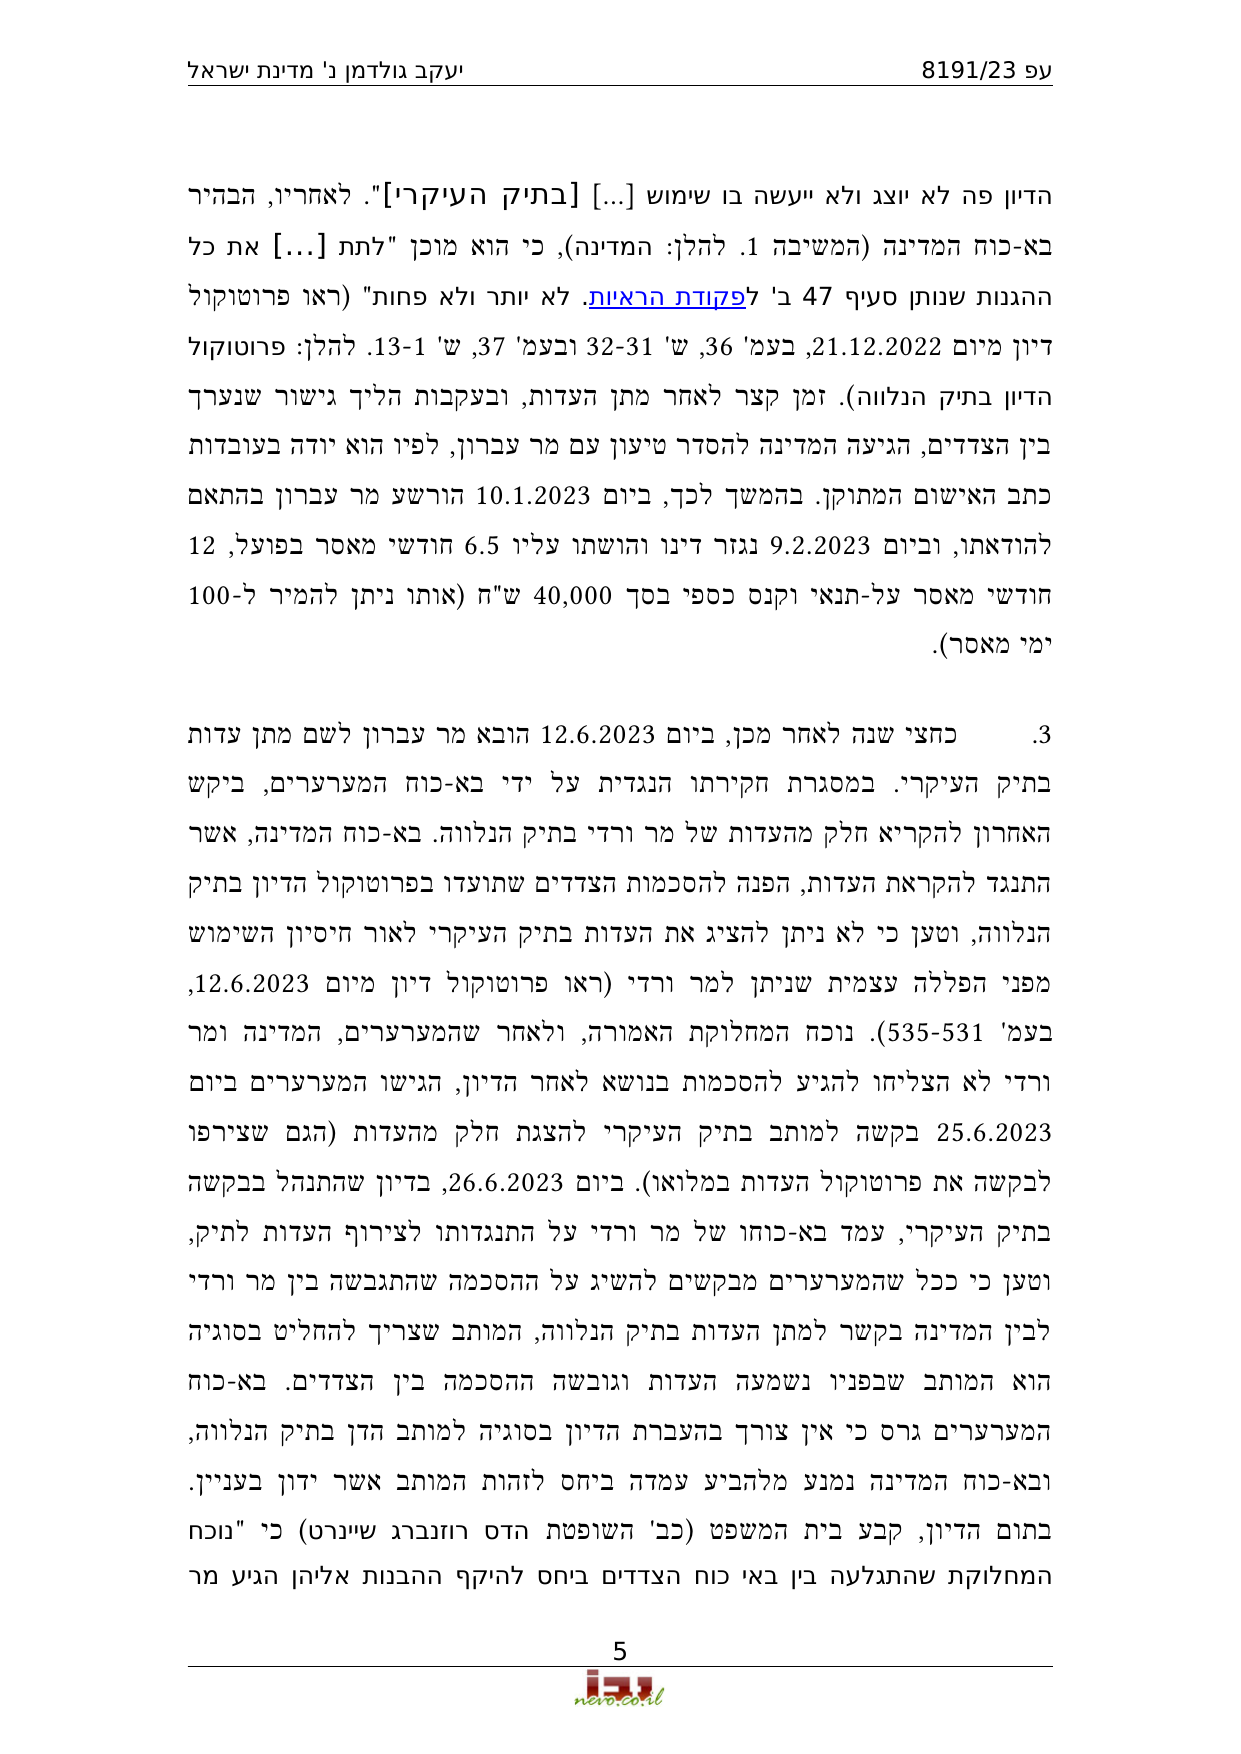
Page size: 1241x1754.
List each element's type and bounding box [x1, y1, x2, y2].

picture [574, 1669, 666, 1707]
list [187, 177, 1053, 661]
list [187, 717, 1053, 1591]
